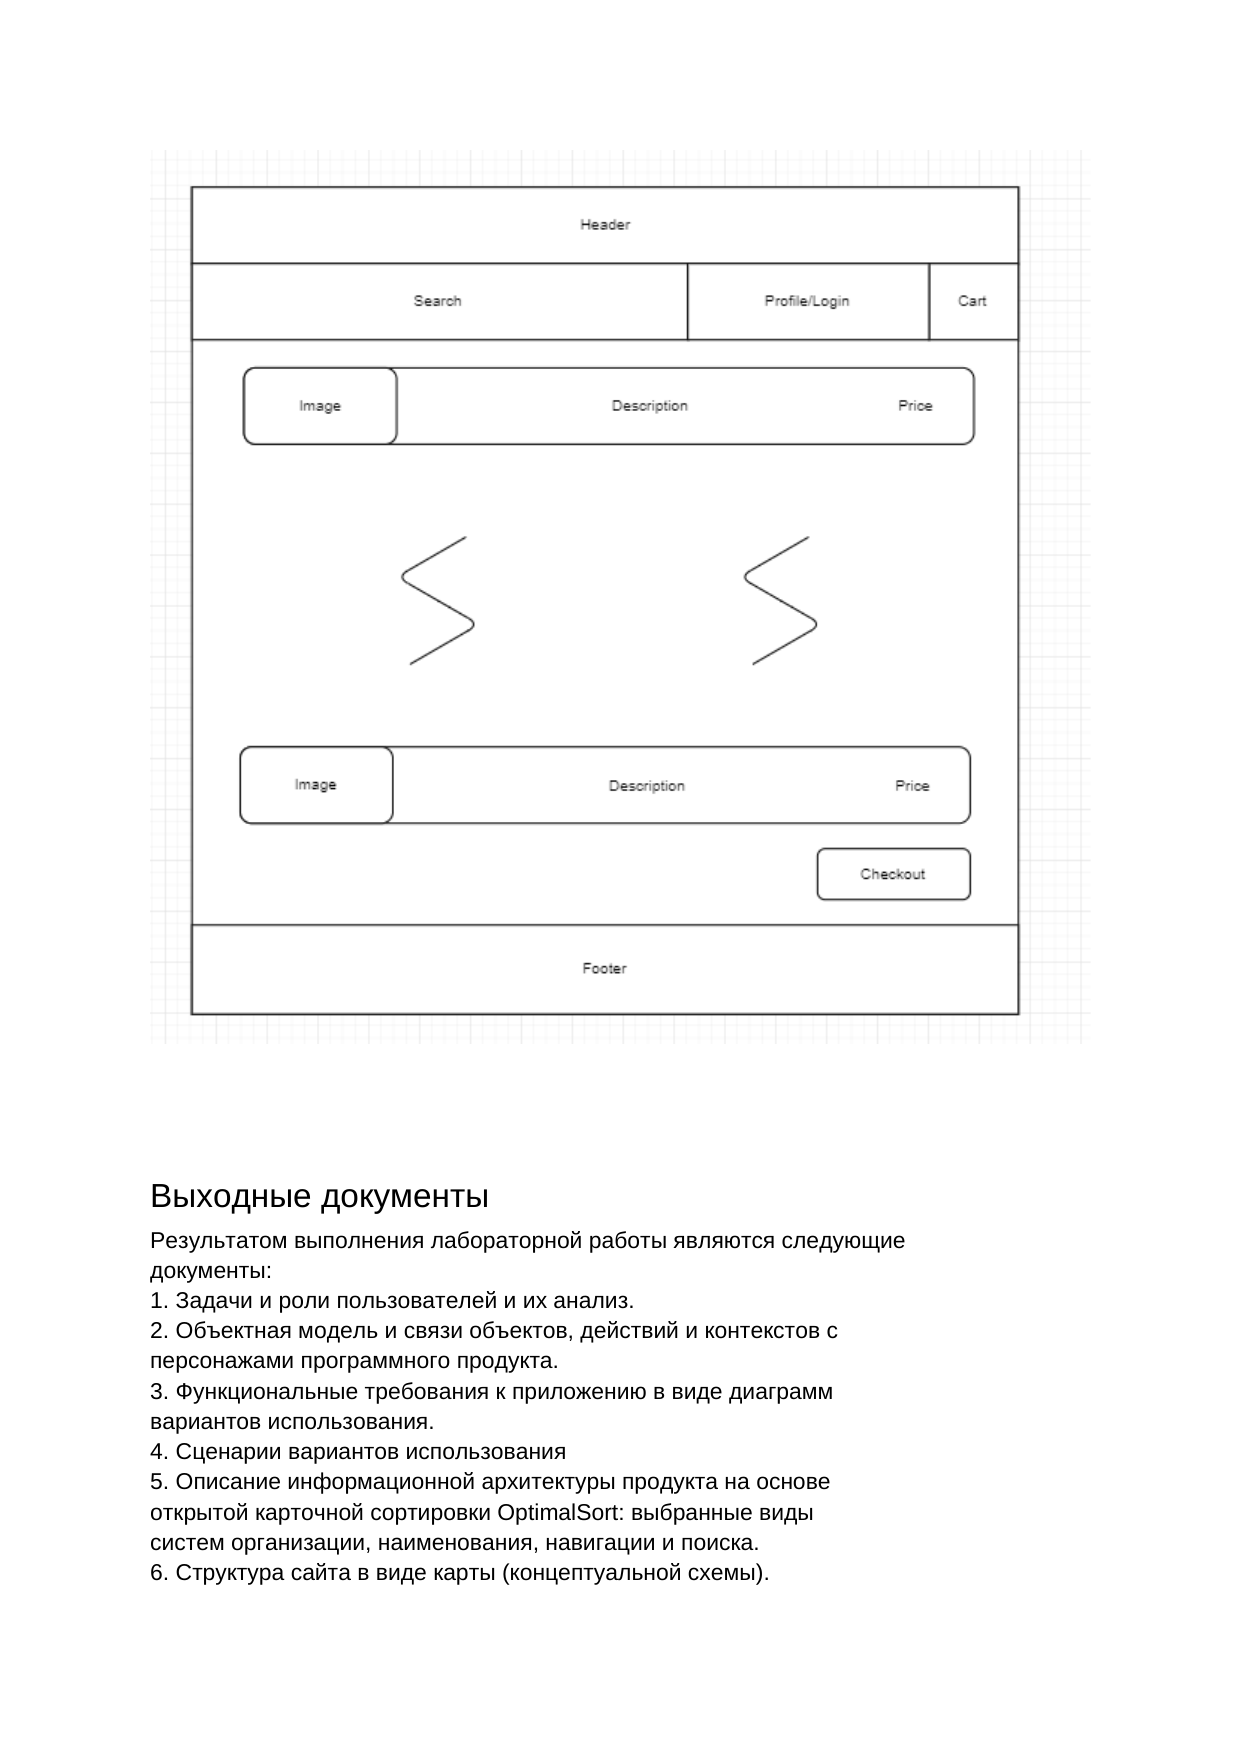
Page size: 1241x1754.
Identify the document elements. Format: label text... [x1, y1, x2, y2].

text 2. Объектная модель и связи объектов, действий и контекстов с [150, 1317, 1090, 1344]
text 5. Описание информационной архитектуры продукта на основе [150, 1468, 1090, 1495]
text Результатом выполнения лабораторной работы являются следующие [150, 1227, 1090, 1253]
text 4. Сценарии вариантов использования [150, 1438, 1090, 1464]
text вариантов использования. [150, 1408, 1090, 1434]
text 1. Задачи и роли пользователей и их анализ. [150, 1287, 1090, 1313]
text документы: [150, 1257, 1090, 1283]
picture [150, 150, 1091, 1044]
text систем организации, наименования, навигации и поиска. [150, 1529, 1090, 1555]
text персонажами программного продукта. [150, 1347, 1090, 1374]
subtitle Выходные документы [150, 1176, 1090, 1214]
text 3. Функциональные требования к приложению в виде диаграмм [150, 1378, 1090, 1404]
text 6. Структура сайта в виде карты (концептуальной схемы). [150, 1559, 1090, 1585]
text открытой карточной сортировки OptimalSort: выбранные виды [150, 1498, 1090, 1525]
